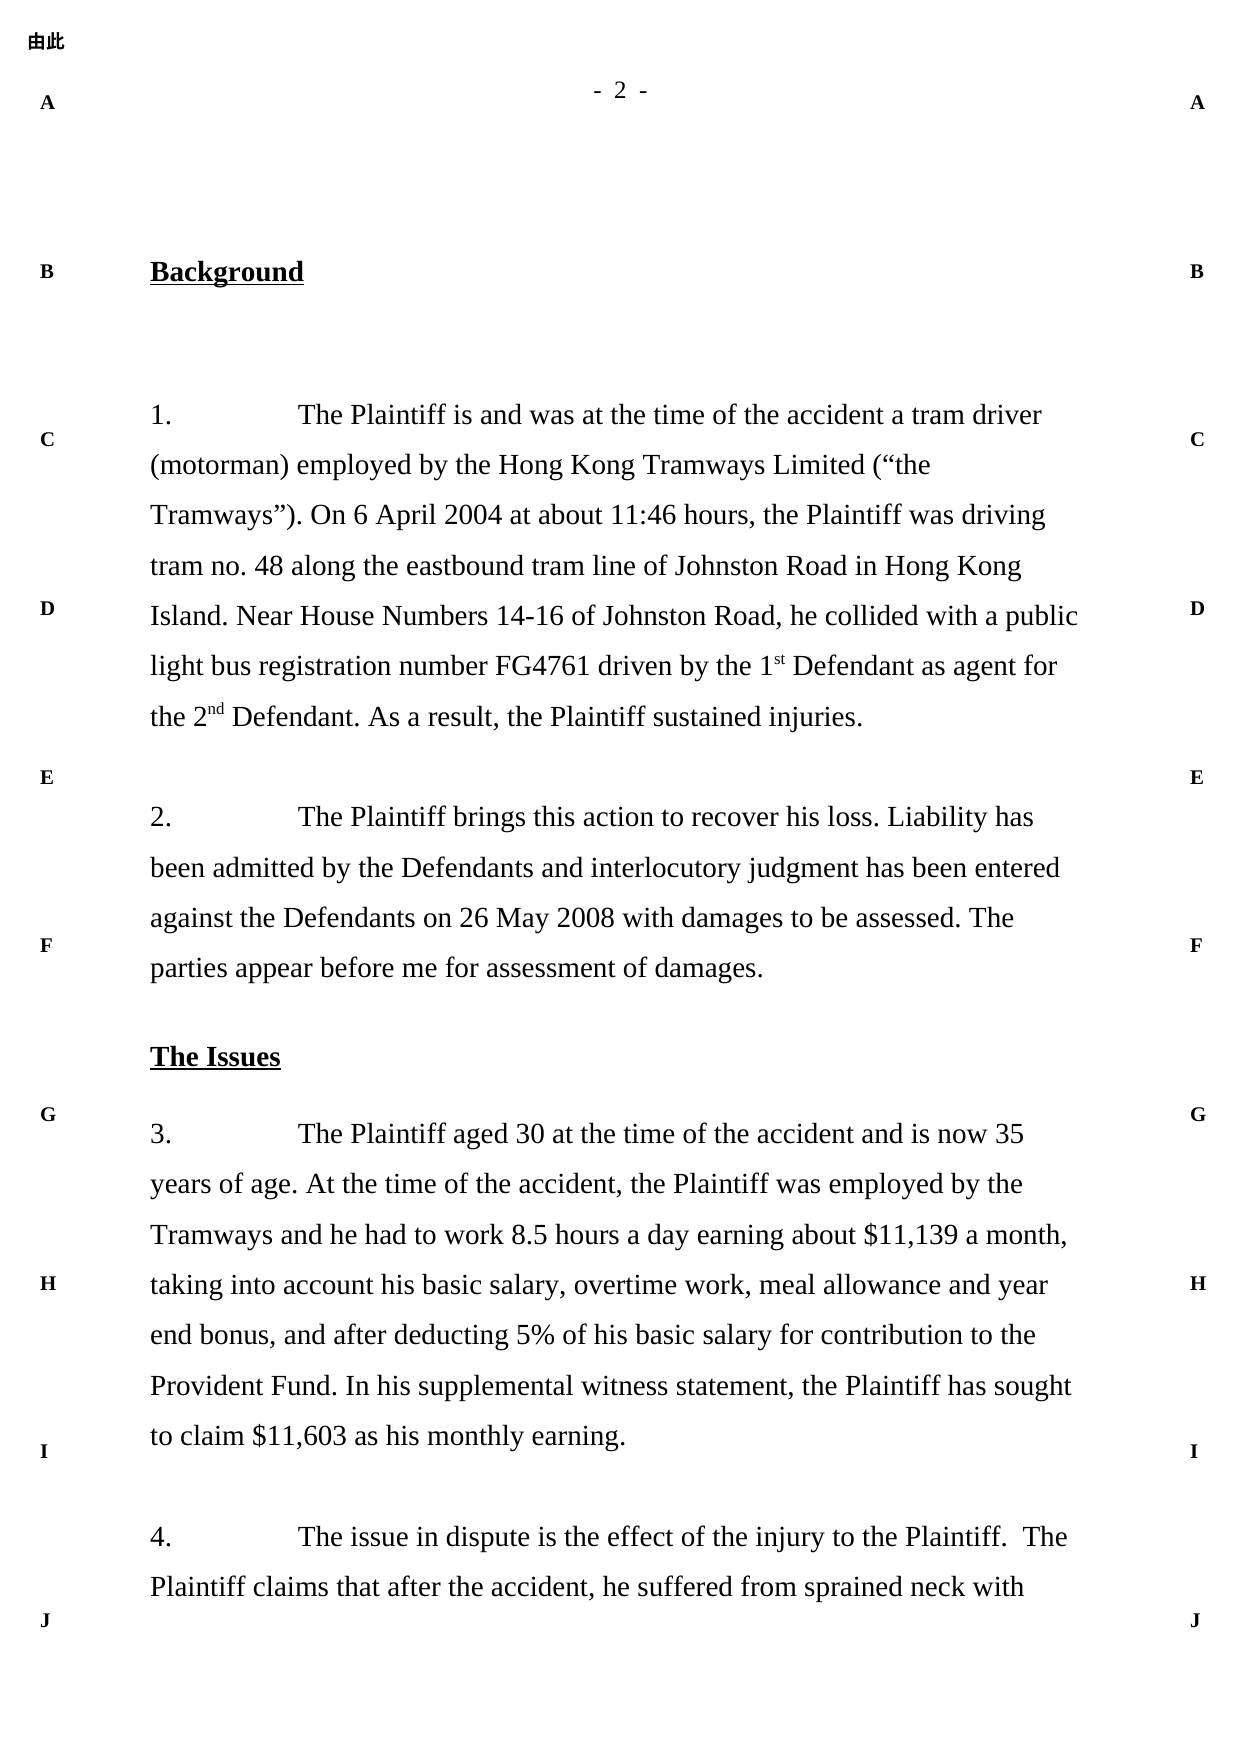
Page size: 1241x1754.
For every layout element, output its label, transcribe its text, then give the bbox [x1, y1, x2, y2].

list The Plaintiff brings this action to recover his loss. Liability has been admitted by the Defendants and interlocutory judgment has been entered against the Defendants on 26 May 2008 with damages to be assessed. The parties appear before me for assessment of damages. [150, 799, 1090, 984]
list The Plaintiff is and was at the time of the accident a tram driver (motorman) employed by the Hong Kong Tramways Limited (“the Tramways”). On 6 April 2004 at about 11:46 hours, the Plaintiff was driving tram no. 48 along the eastbound tram line of Johnston Road in Hong Kong Island. Near House Numbers 14-16 of Johnston Road, he collided with a public light bus registration number FG4761 driven by the 1st Defendant as agent for the 2nd Defendant. As a result, the Plaintiff sustained injuries. [150, 397, 1090, 732]
list The Plaintiff aged 30 at the time of the accident and is now 35 years of age. At the time of the accident, the Plaintiff was employed by the Tramways and he had to work 8.5 hours a day earning about $11,139 a month, taking into account his basic salary, overtime work, meal allowance and year end bonus, and after deducting 5% of his basic salary for contribution to the Provident Fund. In his supplemental witness statement, the Plaintiff has sought to claim $11,603 as his monthly earning. [150, 1116, 1090, 1452]
text Background [150, 254, 1090, 288]
list The Issues [150, 1039, 1090, 1073]
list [150, 1519, 1090, 1603]
